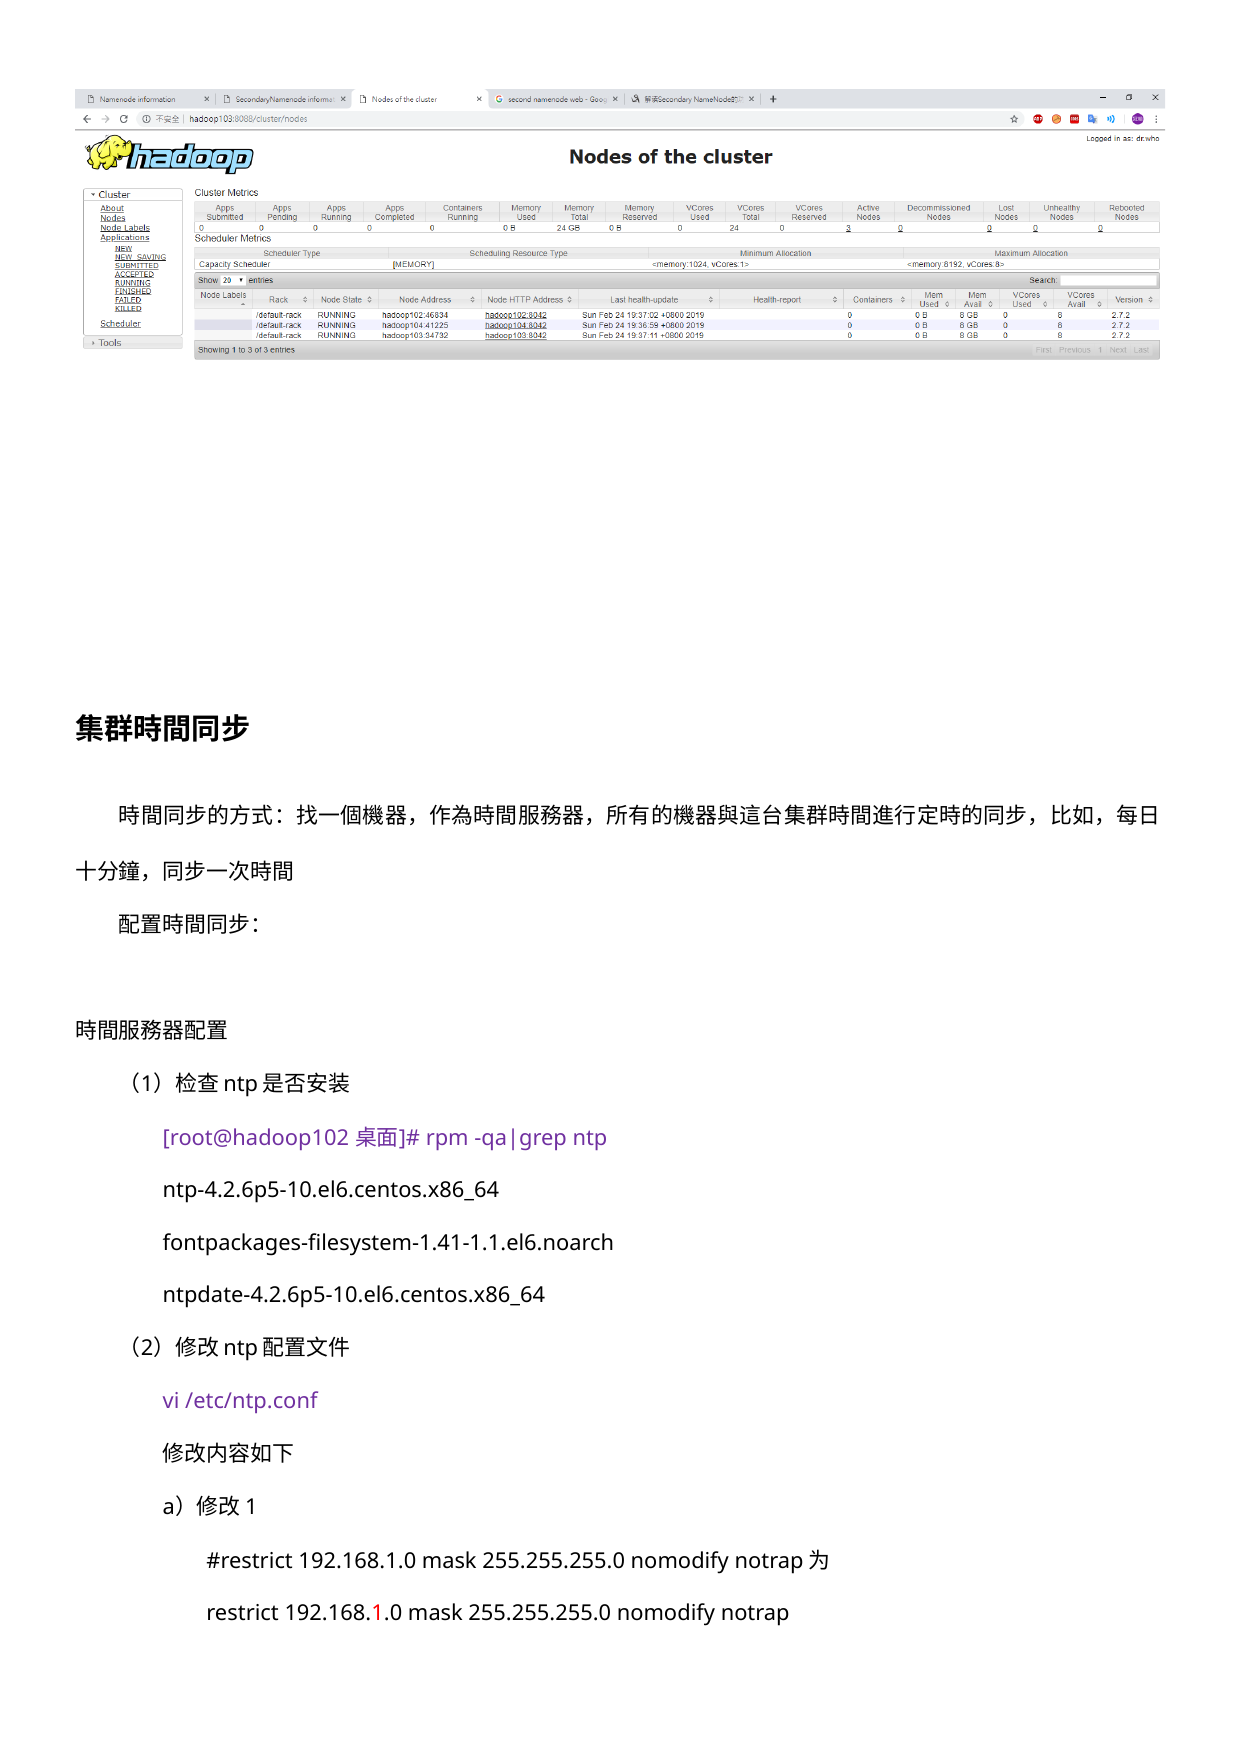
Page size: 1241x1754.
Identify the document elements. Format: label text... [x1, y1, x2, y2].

text 時間服務器配置 [75, 1010, 1165, 1048]
text 時間同步的方式：找一個機器，作為時間服務器，所有的機器與這台集群時間進行定時的同步，比如，每日十分鐘，同步一次時間 [75, 795, 1165, 889]
text vi /etc/ntp.conf [141, 1381, 1165, 1418]
text #restrict 192.168.1.0 mask 255.255.255.0 nomodify notrap为 [184, 1540, 1165, 1577]
picture [75, 89, 1166, 681]
text [root@hadoop102 桌面]# rpm -qa|grep ntp [119, 1117, 1165, 1154]
text （2）修改ntp配置文件 [75, 1327, 1165, 1365]
text fontpackages-filesystem-1.41-1.1.el6.noarch [119, 1223, 1165, 1260]
text （1）检查ntp是否安装 [75, 1063, 1165, 1101]
text ntpdate-4.2.6p5-10.el6.centos.x86_64 [119, 1275, 1165, 1312]
text a）修改1 [141, 1486, 1165, 1524]
subtitle 集群時間同步 [75, 689, 1165, 764]
text 修改内容如下 [141, 1433, 1165, 1471]
text ntp-4.2.6p5-10.el6.centos.x86_64 [119, 1170, 1165, 1208]
text 配置時間同步： [75, 904, 1165, 942]
text restrict 192.168.1.0 mask 255.255.255.0 nomodify notrap [184, 1593, 1165, 1631]
